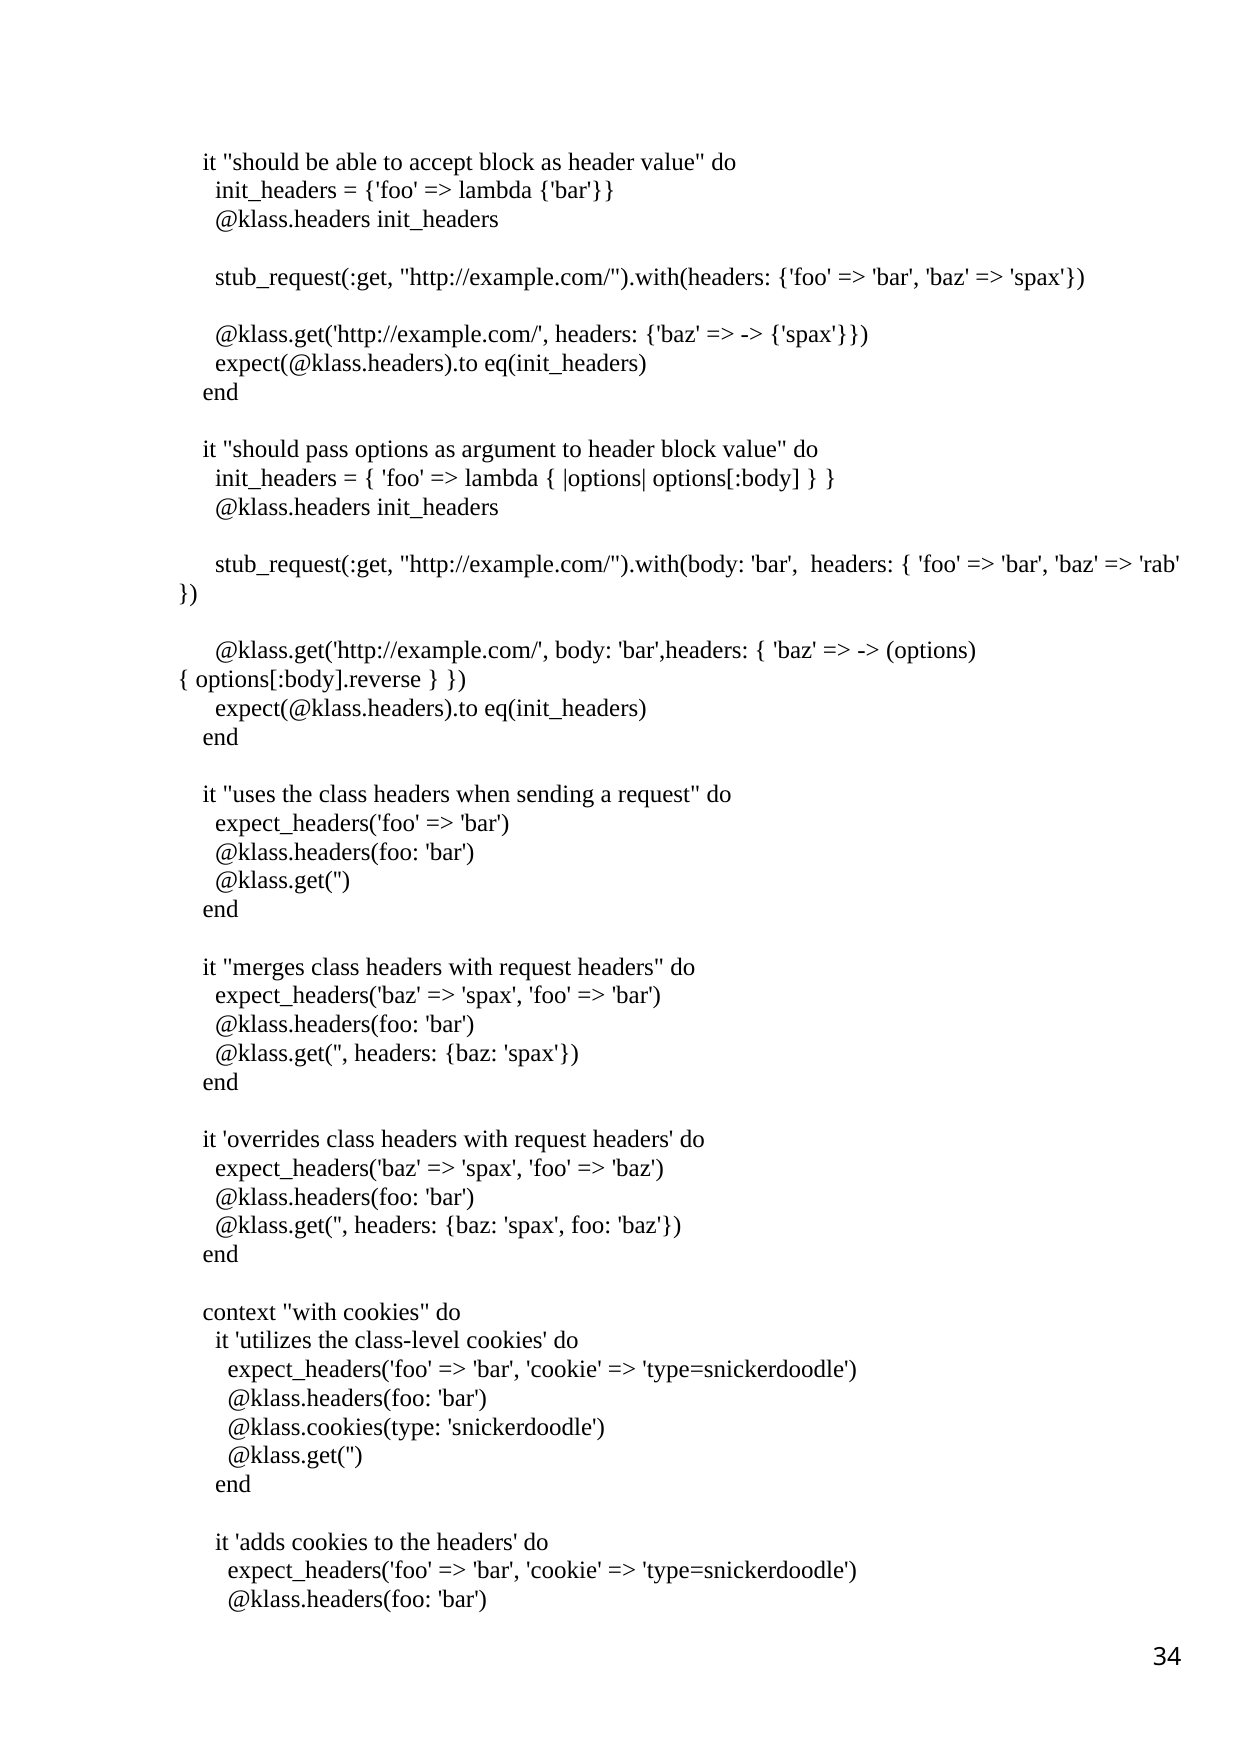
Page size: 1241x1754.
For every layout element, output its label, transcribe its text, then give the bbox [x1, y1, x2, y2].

text @klass.headers init_headers [177, 204, 1181, 233]
text @klass.get('') [177, 866, 1181, 894]
text expect_headers('foo' => 'bar') [177, 808, 1181, 837]
text it "uses the class headers when sending a request" do [177, 779, 1181, 808]
text init_headers = {'foo' => lambda {'bar'}} [177, 176, 1181, 204]
text @klass.get('http://example.com/', headers: {'baz' => -> {'spax'}}) [177, 319, 1181, 348]
text it "should be able to accept block as header value" do [177, 147, 1181, 176]
text expect_headers('foo' => 'bar', 'cookie' => 'type=snickerdoodle') [177, 1556, 1181, 1584]
text @klass.get('') [177, 1441, 1181, 1469]
text context "with cookies" do [177, 1297, 1181, 1326]
text expect_headers('foo' => 'bar', 'cookie' => 'type=snickerdoodle') [177, 1354, 1181, 1383]
text @klass.get('', headers: {baz: 'spax'}) [177, 1038, 1181, 1067]
text it 'adds cookies to the headers' do [177, 1527, 1181, 1556]
text expect_headers('baz' => 'spax', 'foo' => 'baz') [177, 1153, 1181, 1182]
text @klass.headers(foo: 'bar') [177, 837, 1181, 866]
text expect(@klass.headers).to eq(init_headers) [177, 348, 1181, 377]
text @klass.cookies(type: 'snickerdoodle') [177, 1412, 1181, 1441]
text it "merges class headers with request headers" do [177, 952, 1181, 981]
text @klass.headers init_headers [177, 492, 1181, 521]
text @klass.headers(foo: 'bar') [177, 1009, 1181, 1038]
text it "should pass options as argument to header block value" do [177, 434, 1181, 463]
text end [177, 1239, 1181, 1268]
text end [177, 377, 1181, 406]
text end [177, 1469, 1181, 1498]
text @klass.headers(foo: 'bar') [177, 1584, 1181, 1613]
text it 'utilizes the class-level cookies' do [177, 1326, 1181, 1354]
text stub_request(:get, "http://example.com/").with(body: 'bar', headers: { 'foo' => 'bar', 'baz' => 'rab' }) [177, 549, 1181, 607]
text expect_headers('baz' => 'spax', 'foo' => 'bar') [177, 981, 1181, 1009]
text @klass.headers(foo: 'bar') [177, 1383, 1181, 1412]
text it 'overrides class headers with request headers' do [177, 1124, 1181, 1153]
text expect(@klass.headers).to eq(init_headers) [177, 693, 1181, 722]
text init_headers = { 'foo' => lambda { |options| options[:body] } } [177, 463, 1181, 492]
text end [177, 722, 1181, 751]
text @klass.get('', headers: {baz: 'spax', foo: 'baz'}) [177, 1211, 1181, 1239]
text end [177, 1067, 1181, 1096]
text @klass.headers(foo: 'bar') [177, 1182, 1181, 1211]
text end [177, 894, 1181, 923]
text @klass.get('http://example.com/', body: 'bar',headers: { 'baz' => -> (options){ options[:body].reverse } }) [177, 636, 1181, 693]
text stub_request(:get, "http://example.com/").with(headers: {'foo' => 'bar', 'baz' => 'spax'}) [177, 262, 1181, 291]
